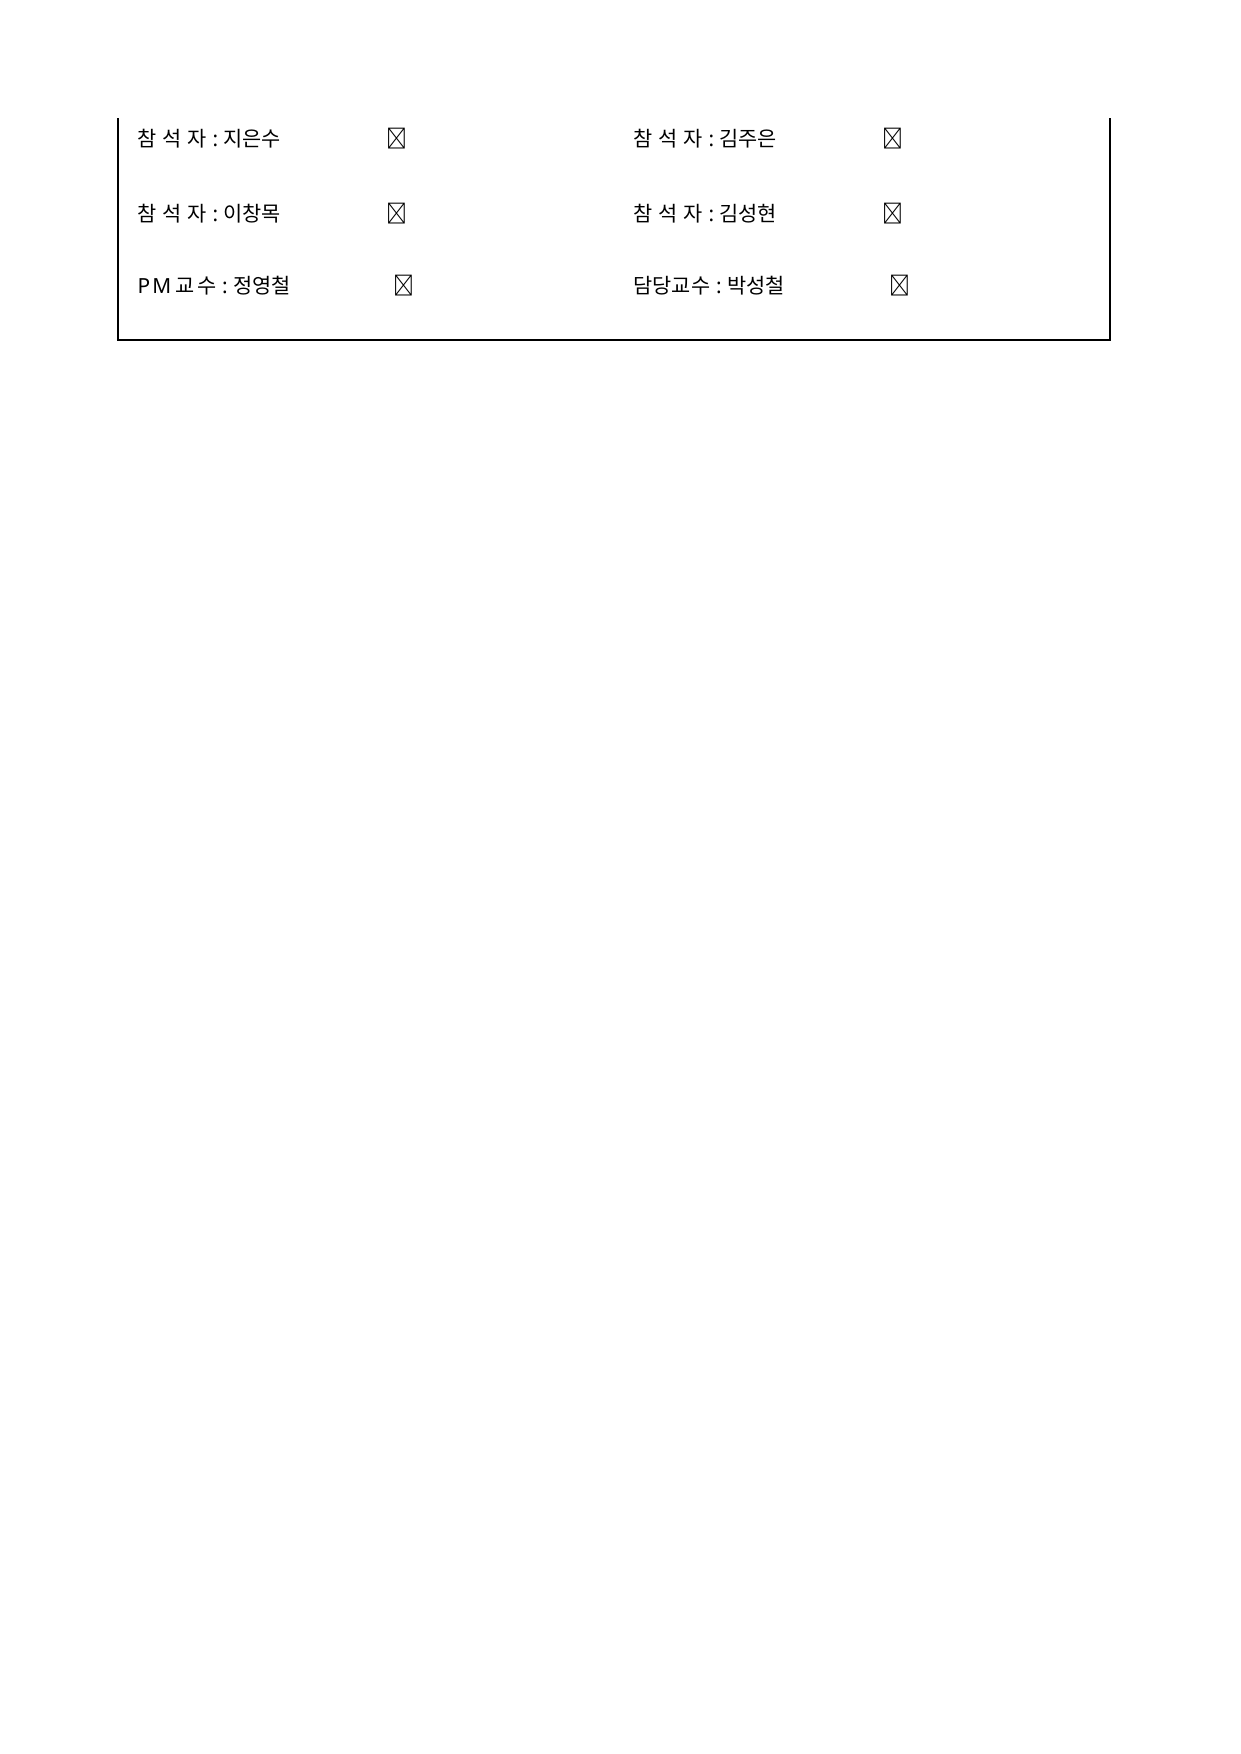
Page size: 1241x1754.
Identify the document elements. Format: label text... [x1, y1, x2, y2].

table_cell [614, 118, 1109, 267]
table_cell P M 교 수 : 정영철 󰄫 [119, 267, 614, 339]
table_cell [119, 118, 614, 267]
table_cell 담당교수 : 박성철 󰄫 [614, 267, 1109, 339]
